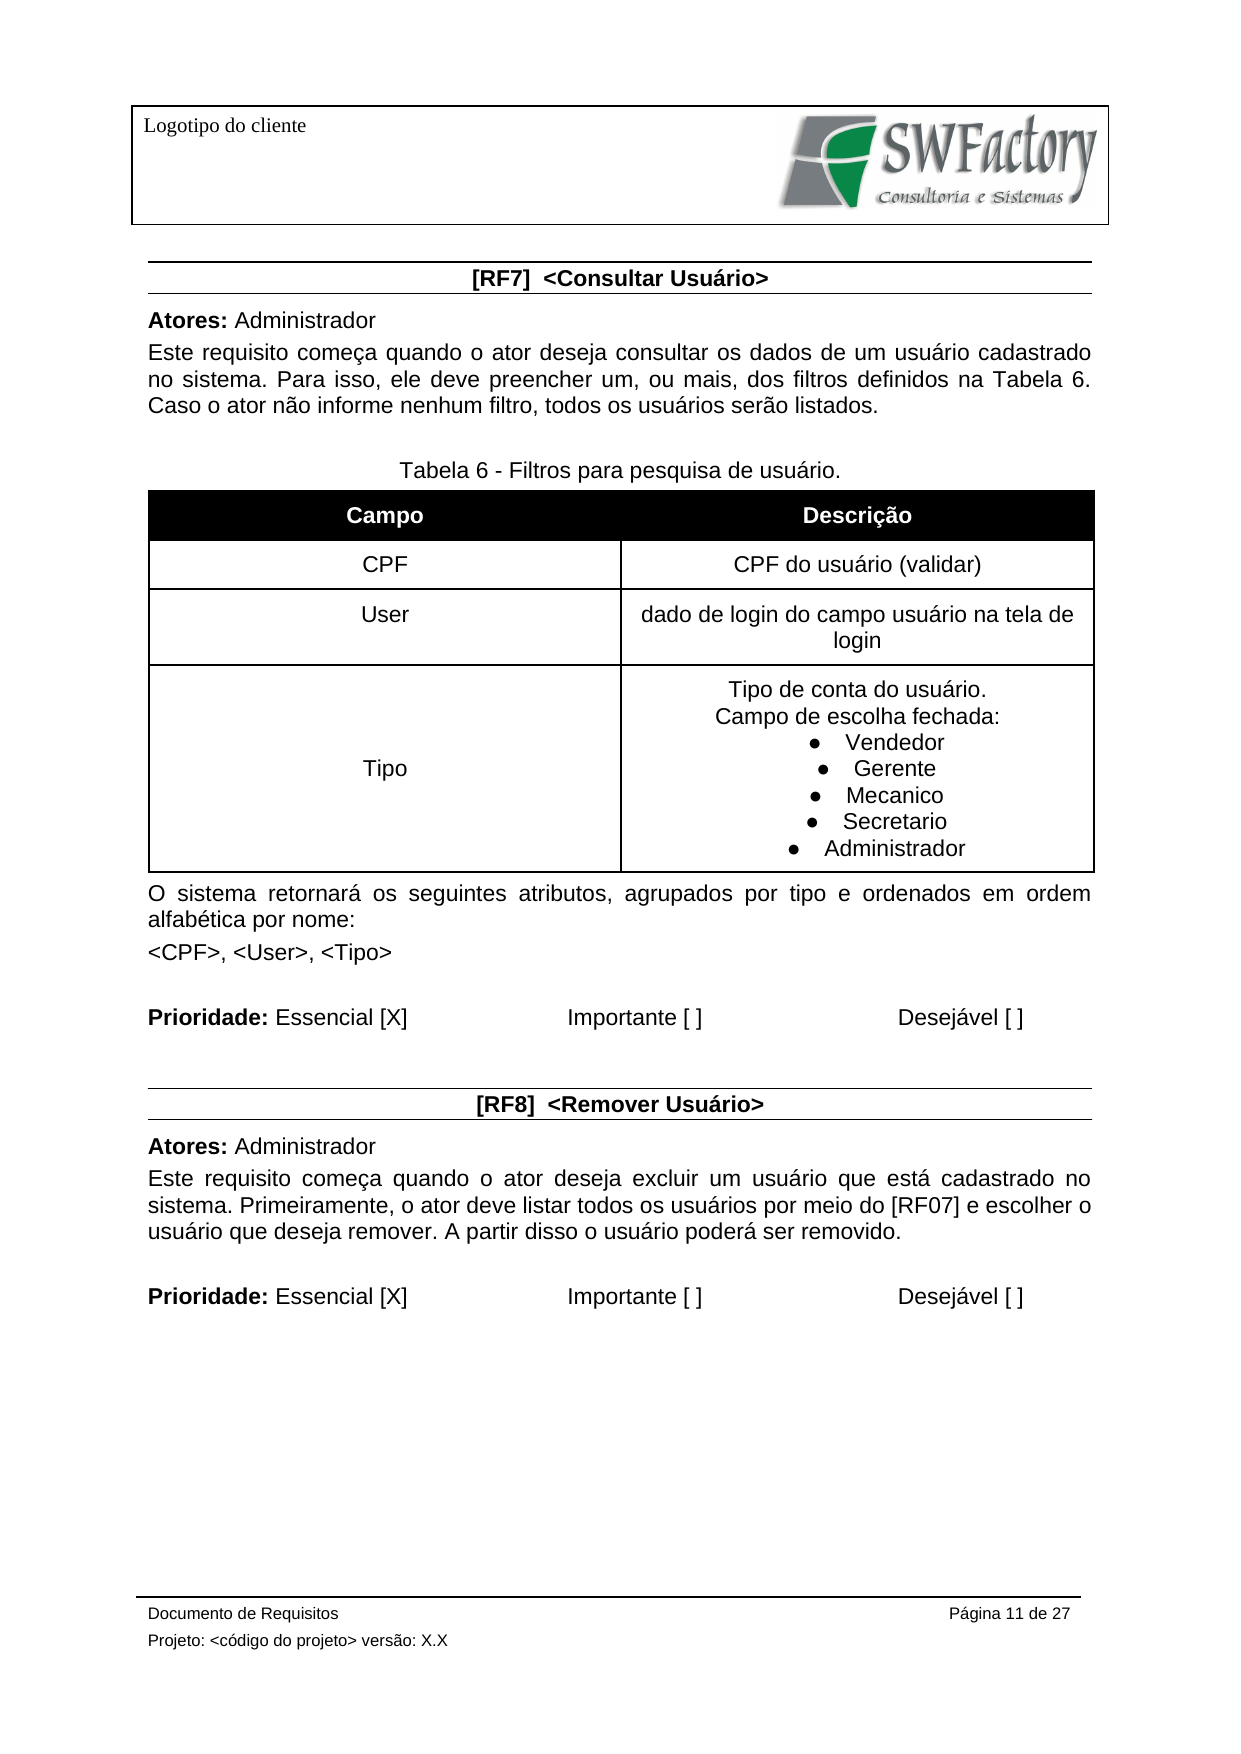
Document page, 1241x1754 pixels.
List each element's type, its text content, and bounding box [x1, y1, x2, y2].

text Prioridade: Essencial [X] Importante [ ] Desejável [ ] [148, 1004, 1092, 1030]
list <Consultar Usuário> [148, 263, 1092, 293]
table_cell CPF [150, 541, 620, 588]
table_cell CPF do usuário (validar) [622, 541, 1093, 588]
table_cell User [150, 590, 620, 664]
text <CPF>, <User>, <Tipo> [148, 938, 1092, 965]
text Atores: Administrador [148, 307, 1092, 333]
text O sistema retornará os seguintes atributos, agrupados por tipo e ordenados em ordem alfabética por nome: [148, 879, 1092, 932]
list <Remover Usuário> [148, 1089, 1092, 1119]
text Este requisito começa quando o ator deseja excluir um usuário que está cadastrado no sistema. Primeiramente, o ator deve listar todos os usuários por meio do [RF07] e escolher o usuário que deseja remover. A partir disso o usuário poderá ser removido. [148, 1165, 1092, 1244]
table_cell dado de login do campo usuário na tela de login [622, 590, 1093, 664]
table_header Descrição [622, 492, 1093, 539]
table_cell Tipo de conta do usuário. Campo de escolha fechada: Vendedor Gerente Mecanico Secretario Administrador [622, 666, 1093, 871]
table_cell Tipo [150, 666, 620, 871]
text Prioridade: Essencial [X] Importante [ ] Desejável [ ] [148, 1283, 1092, 1310]
picture [776, 113, 1098, 211]
table_header Campo [150, 492, 620, 539]
text Tabela 6 - Filtros para pesquisa de usuário. [148, 457, 1092, 483]
text Atores: Administrador [148, 1133, 1092, 1159]
